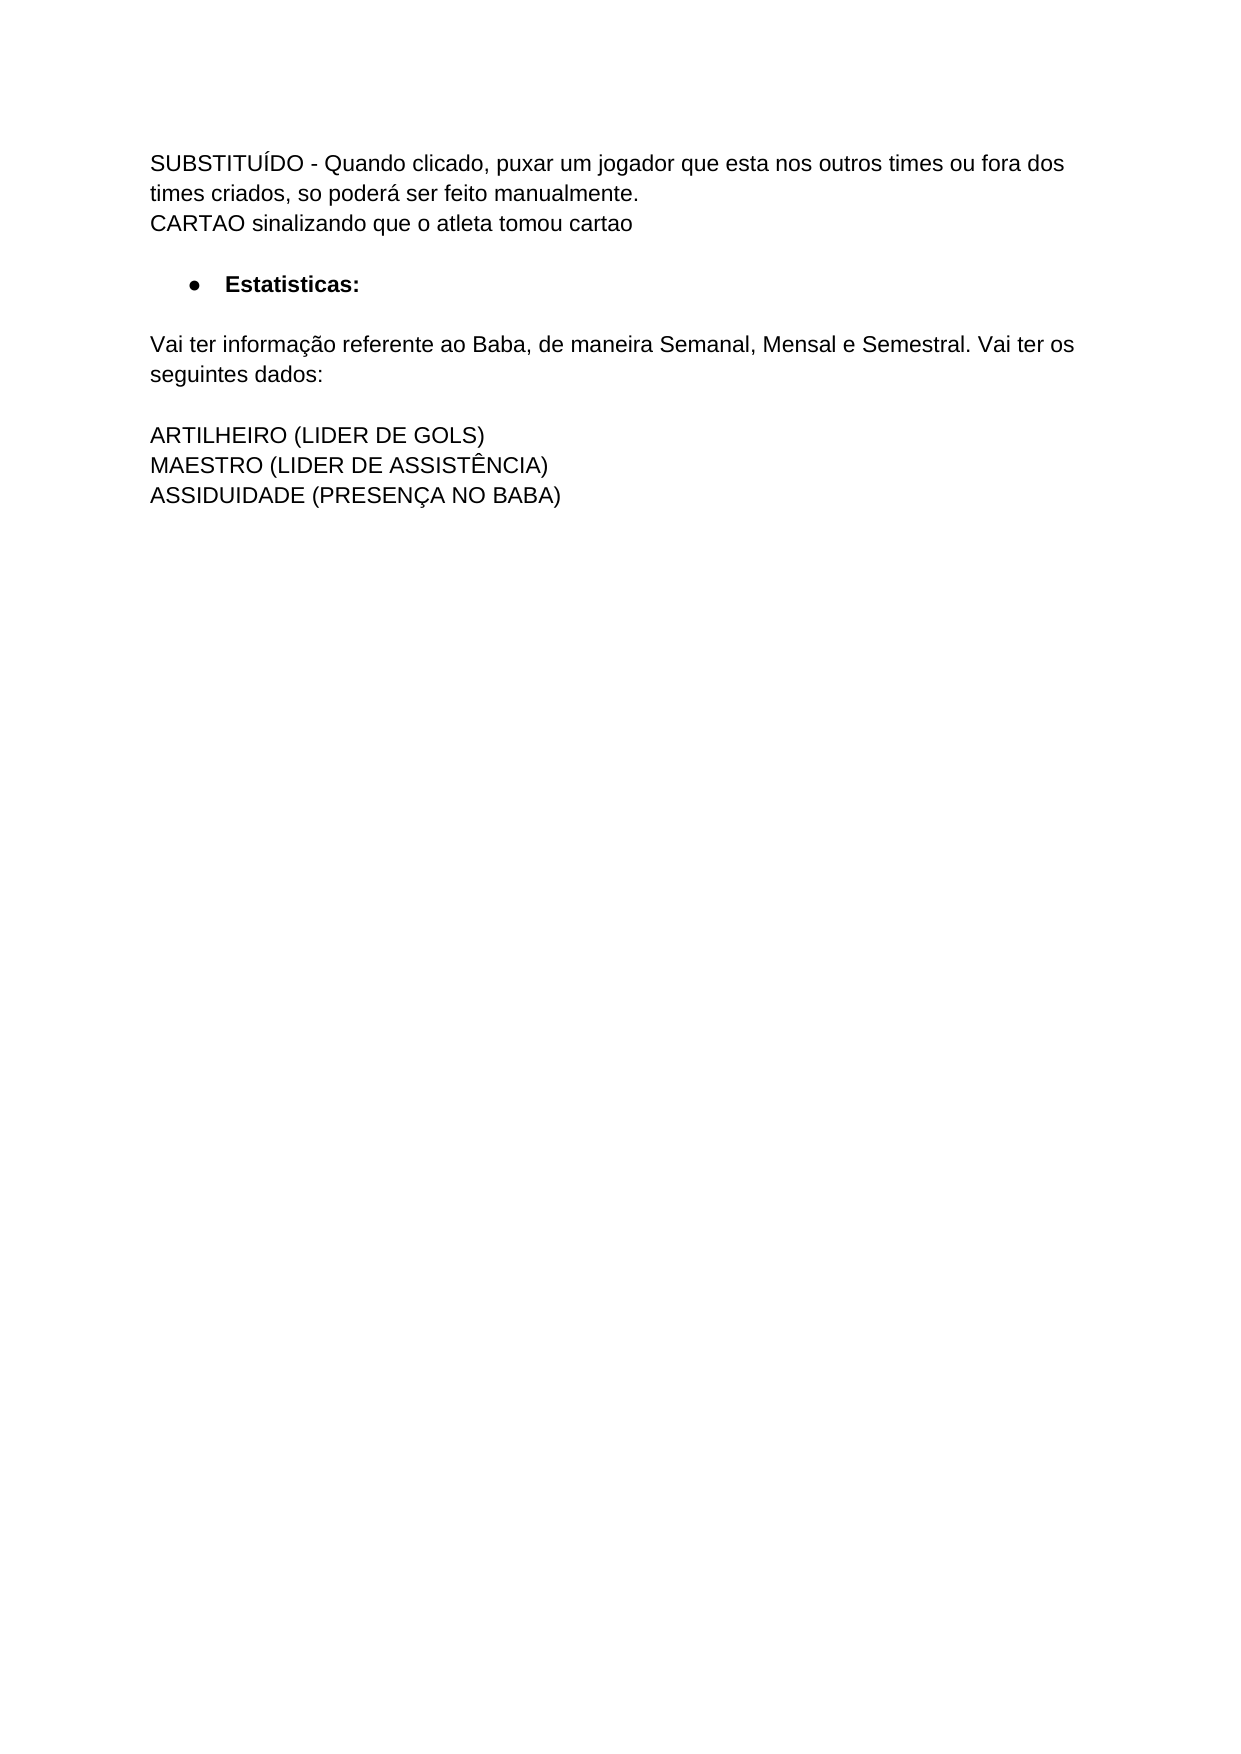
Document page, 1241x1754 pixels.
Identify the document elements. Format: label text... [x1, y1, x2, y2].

text Vai ter informação referente ao Baba, de maneira Semanal, Mensal e Semestral. Vai ter os seguintes dados: [150, 331, 1090, 388]
text CARTAO sinalizando que o atleta tomou cartao [150, 210, 1090, 237]
text MAESTRO (LIDER DE ASSISTÊNCIA) [150, 452, 1090, 478]
text ASSIDUIDADE (PRESENÇA NO BABA) [150, 482, 1090, 509]
text ARTILHEIRO (LIDER DE GOLS) [150, 422, 1090, 448]
text SUBSTITUÍDO - Quando clicado, puxar um jogador que esta nos outros times ou fora dos times criados, so poderá ser feito manualmente. [150, 150, 1090, 207]
list Estatisticas: [187, 271, 1090, 297]
